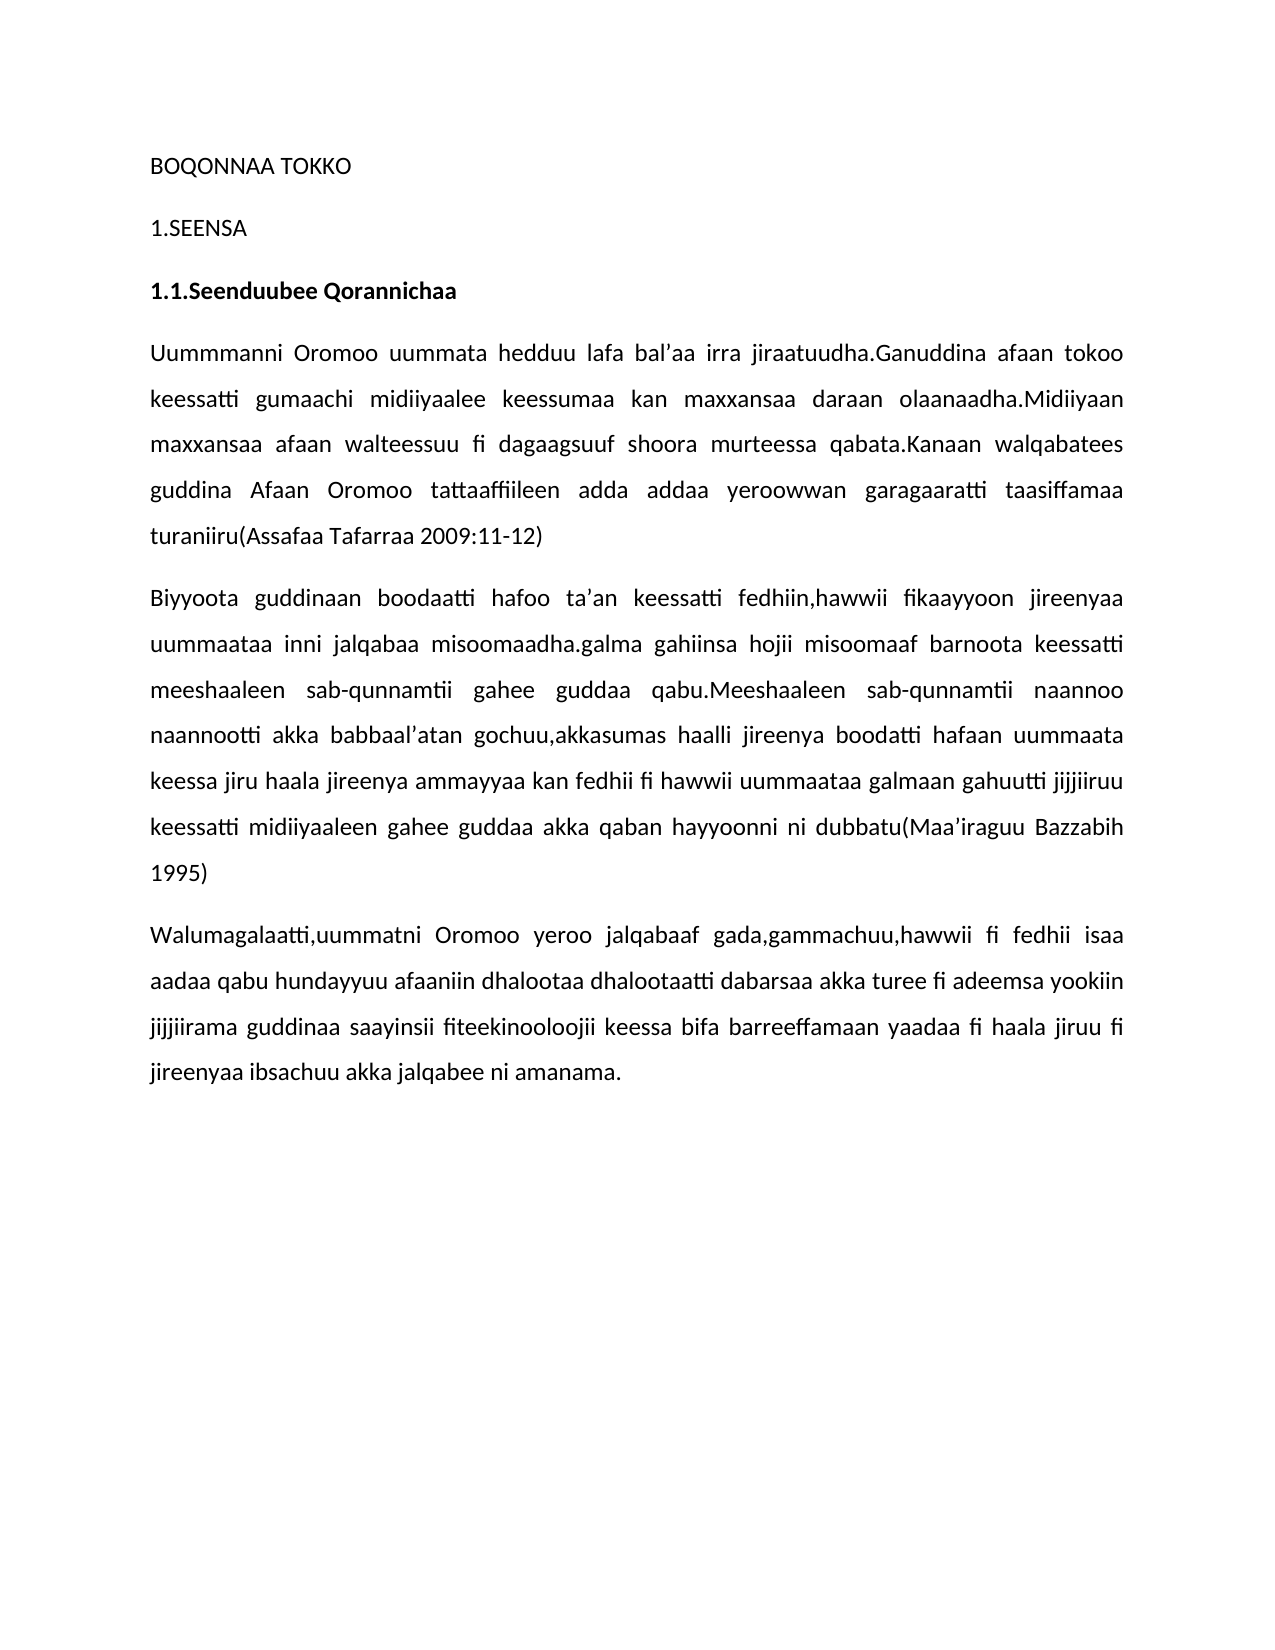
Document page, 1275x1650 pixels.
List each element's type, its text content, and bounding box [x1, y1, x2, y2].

text BOQONNAA TOKKO [150, 150, 1125, 181]
text 1.1.Seenduubee Qorannichaa [150, 275, 1125, 305]
text Uummmanni Oromoo uummata hedduu lafa bal’aa irra jiraatuudha.Ganuddina afaan tokoo keessatti gumaachi midiiyaalee keessumaa kan maxxansaa daraan olaanaadha.Midiiyaan maxxansaa afaan walteessuu fi dagaagsuuf shoora murteessa qabata.Kanaan walqabatees guddina Afaan Oromoo tattaaffiileen adda addaa yeroowwan garagaaratti taasiffamaa turaniiru(Assafaa Tafarraa 2009:11-12) [150, 337, 1125, 551]
text Walumagalaatti,uummatni Oromoo yeroo jalqabaaf gada,gammachuu,hawwii fi fedhii isaa aadaa qabu hundayyuu afaaniin dhalootaa dhalootaatti dabarsaa akka turee fi adeemsa yookiin jijjiirama guddinaa saayinsii fiteekinooloojii keessa bifa barreeffamaan yaadaa fi haala jiruu fi jireenyaa ibsachuu akka jalqabee ni amanama. [150, 919, 1125, 1087]
text 1.SEENSA [150, 212, 1125, 243]
text Biyyoota guddinaan boodaatti hafoo ta’an keessatti fedhiin,hawwii fikaayyoon jireenyaa uummaataa inni jalqabaa misoomaadha.galma gahiinsa hojii misoomaaf barnoota keessatti meeshaaleen sab-qunnamtii gahee guddaa qabu.Meeshaaleen sab-qunnamtii naannoo naannootti akka babbaal’atan gochuu,akkasumas haalli jireenya boodatti hafaan uummaata keessa jiru haala jireenya ammayyaa kan fedhii fi hawwii uummaataa galmaan gahuutti jijjiiruu keessatti midiiyaaleen gahee guddaa akka qaban hayyoonni ni dubbatu(Maa’iraguu Bazzabih 1995) [150, 582, 1125, 887]
